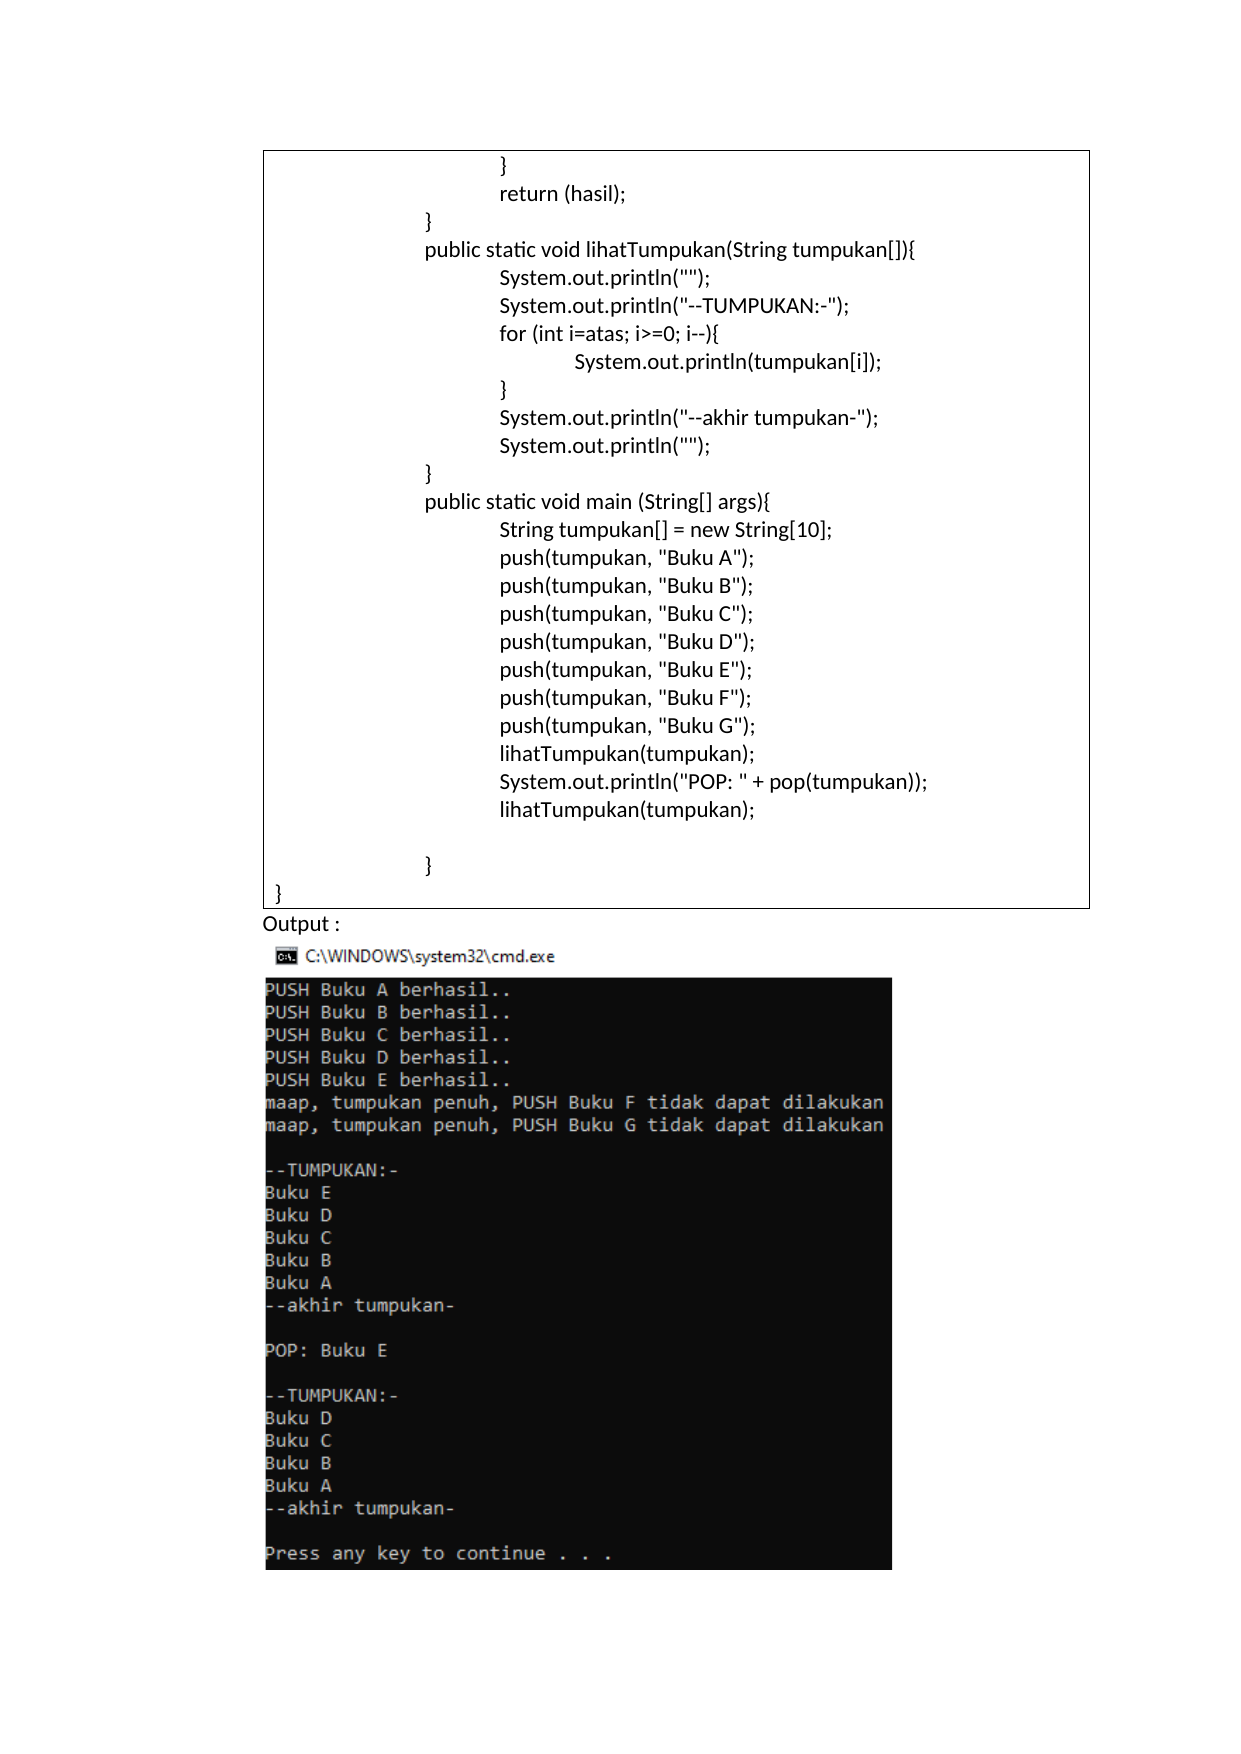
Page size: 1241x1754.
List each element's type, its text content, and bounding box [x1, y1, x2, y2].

list Output : [262, 909, 1090, 937]
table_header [264, 151, 1089, 908]
picture [265, 940, 893, 1570]
